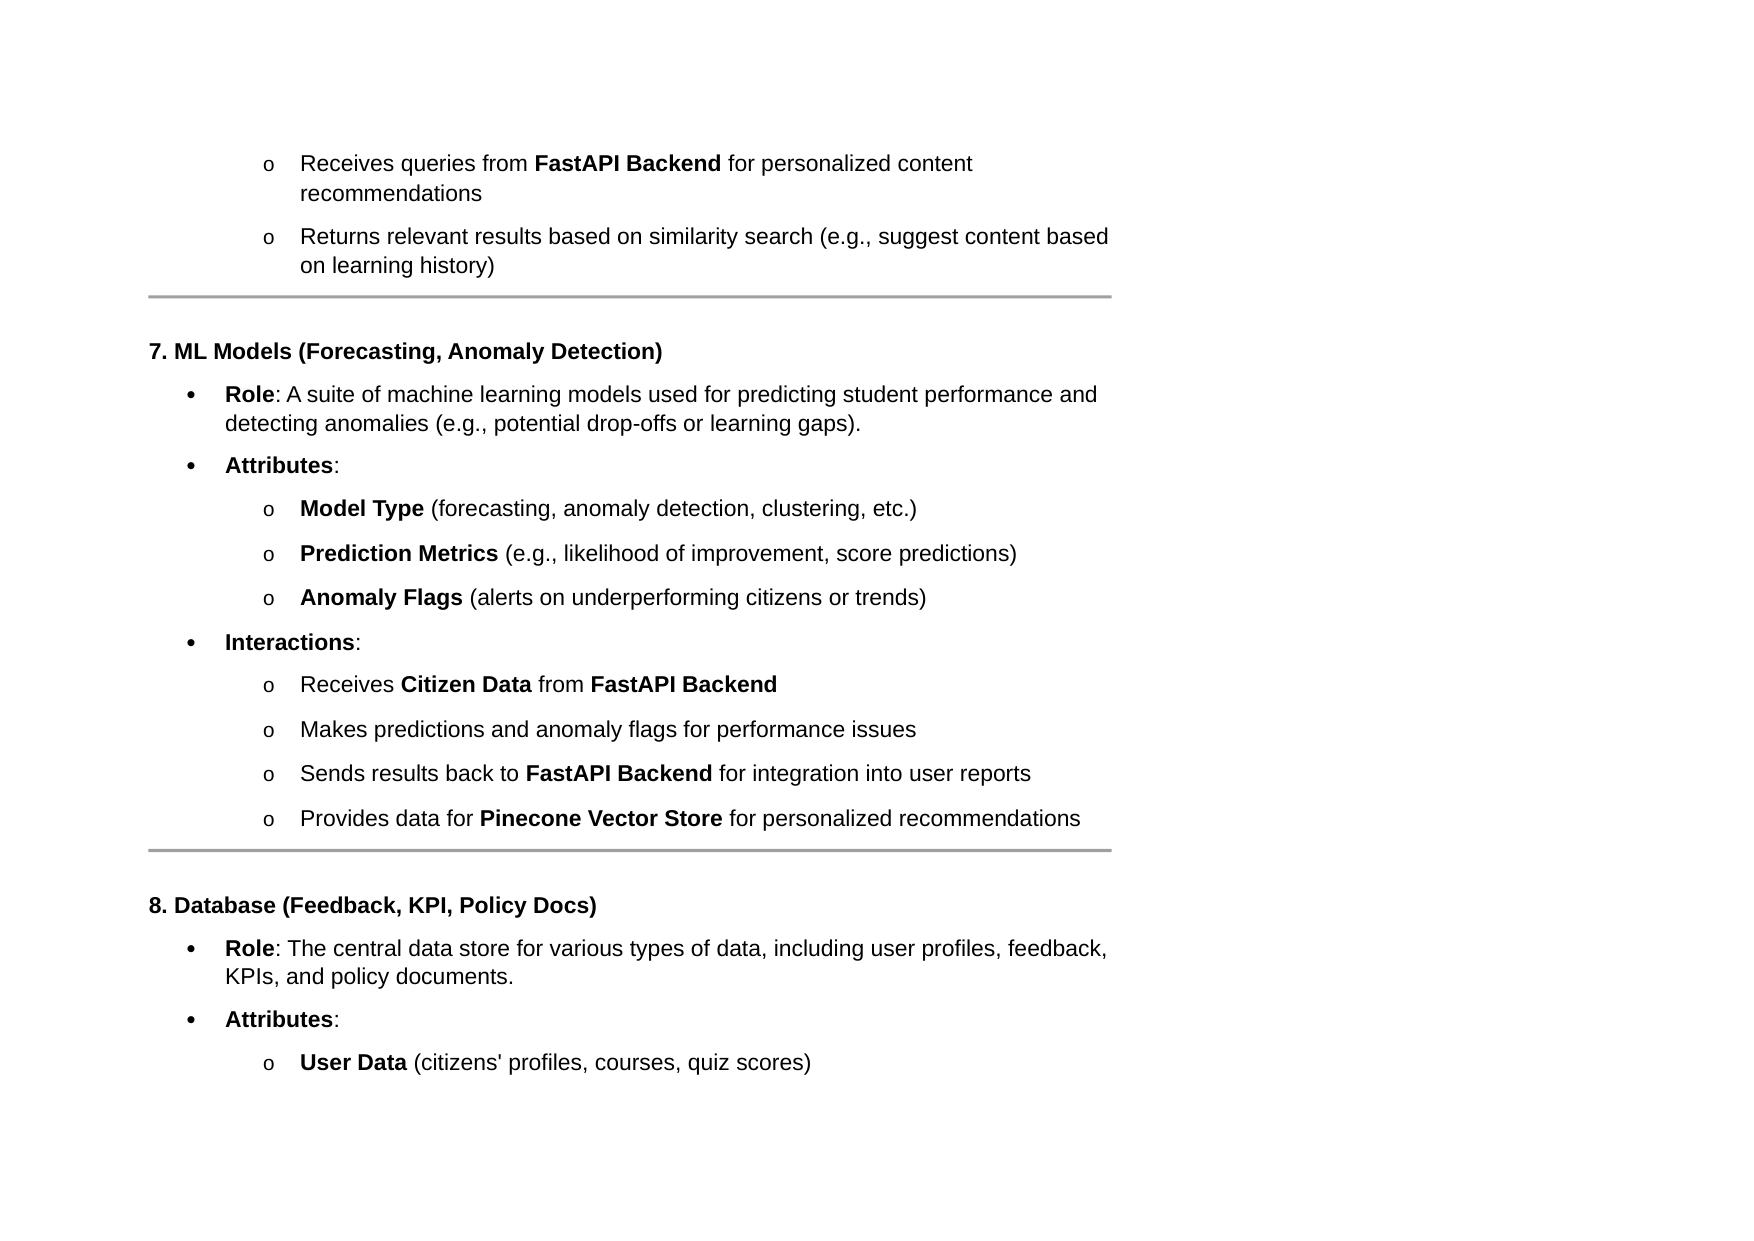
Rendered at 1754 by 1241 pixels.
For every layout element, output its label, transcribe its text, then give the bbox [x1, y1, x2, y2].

list Receives queries from FastAPI Backend for personalized content recommendations [262, 150, 1113, 206]
text 7. ML Models (Forecasting, Anomaly Detection) [148, 338, 1113, 364]
list Receives Citizen Data from FastAPI Backend [262, 671, 1113, 699]
list Role: A suite of machine learning models used for predicting student performance and detecting anomalies (e.g., potential drop-offs or learning gaps). [187, 381, 1113, 436]
list Attributes: [187, 452, 1113, 479]
list Returns relevant results based on similarity search (e.g., suggest content based on learning history) [262, 223, 1113, 279]
list Role: The central data store for various types of data, including user profiles, feedback, KPIs, and policy documents. [187, 935, 1113, 989]
list Provides data for Pinecone Vector Store for personalized recommendations [262, 804, 1113, 832]
list Sends results back to FastAPI Backend for integration into user reports [262, 760, 1113, 788]
list Attributes: [187, 1006, 1113, 1032]
text 8. Database (Feedback, KPI, Policy Docs) [148, 892, 1113, 918]
list Anomaly Flags (alerts on underperforming citizens or trends) [262, 584, 1113, 612]
list Makes predictions and anomaly flags for performance issues [262, 716, 1113, 743]
list Model Type (forecasting, anomaly detection, clustering, etc.) [262, 495, 1113, 523]
list Interactions: [187, 628, 1113, 655]
list Prediction Metrics (e.g., likelihood of improvement, score predictions) [262, 540, 1113, 567]
list User Data (citizens' profiles, courses, quiz scores) [262, 1049, 1113, 1077]
